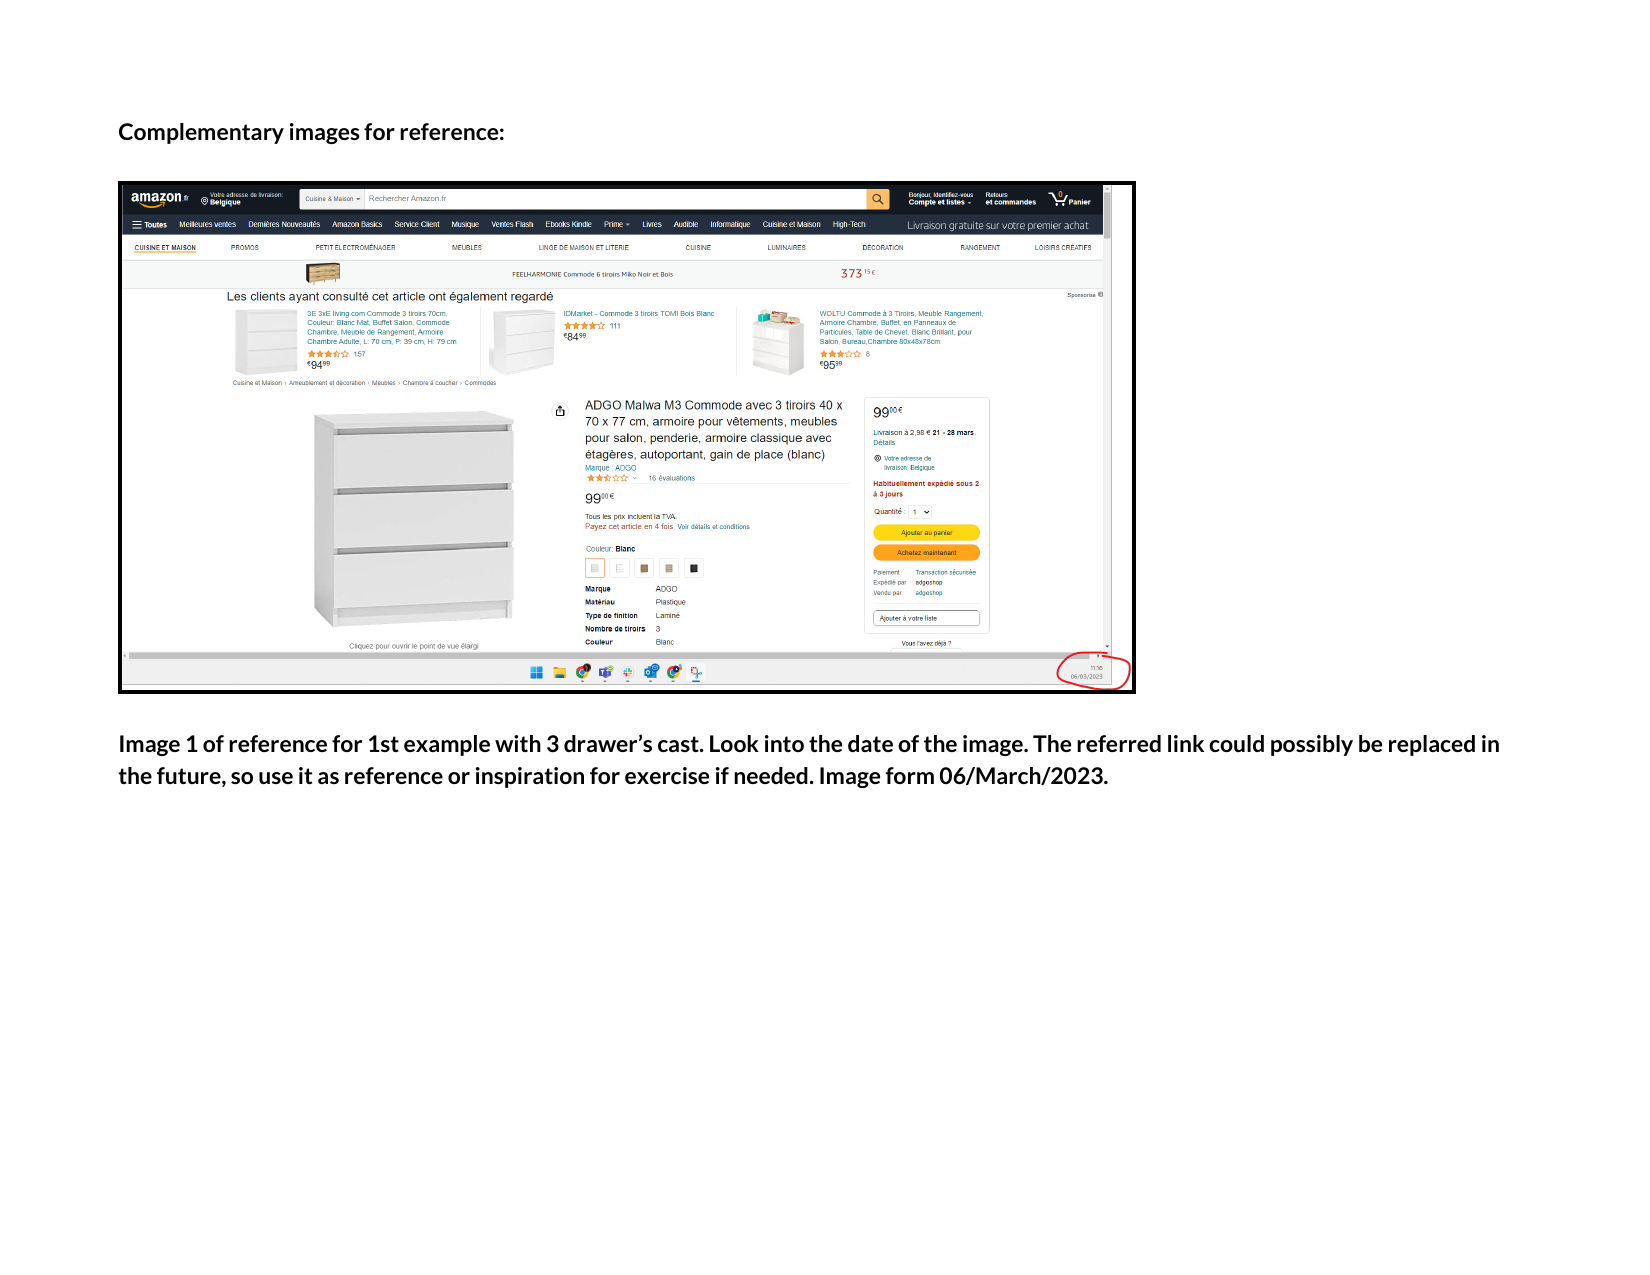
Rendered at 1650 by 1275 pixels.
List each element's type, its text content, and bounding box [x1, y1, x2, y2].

text Image 1 of reference for 1st example with 3 drawer’s cast. Look into the date of the image. The referred link could possibly be replaced in the future, so use it as reference or inspiration for exercise if needed. Image form 06/March/2023. [118, 730, 1532, 789]
picture [122, 185, 1132, 690]
text Complementary images for reference: [118, 118, 1532, 146]
